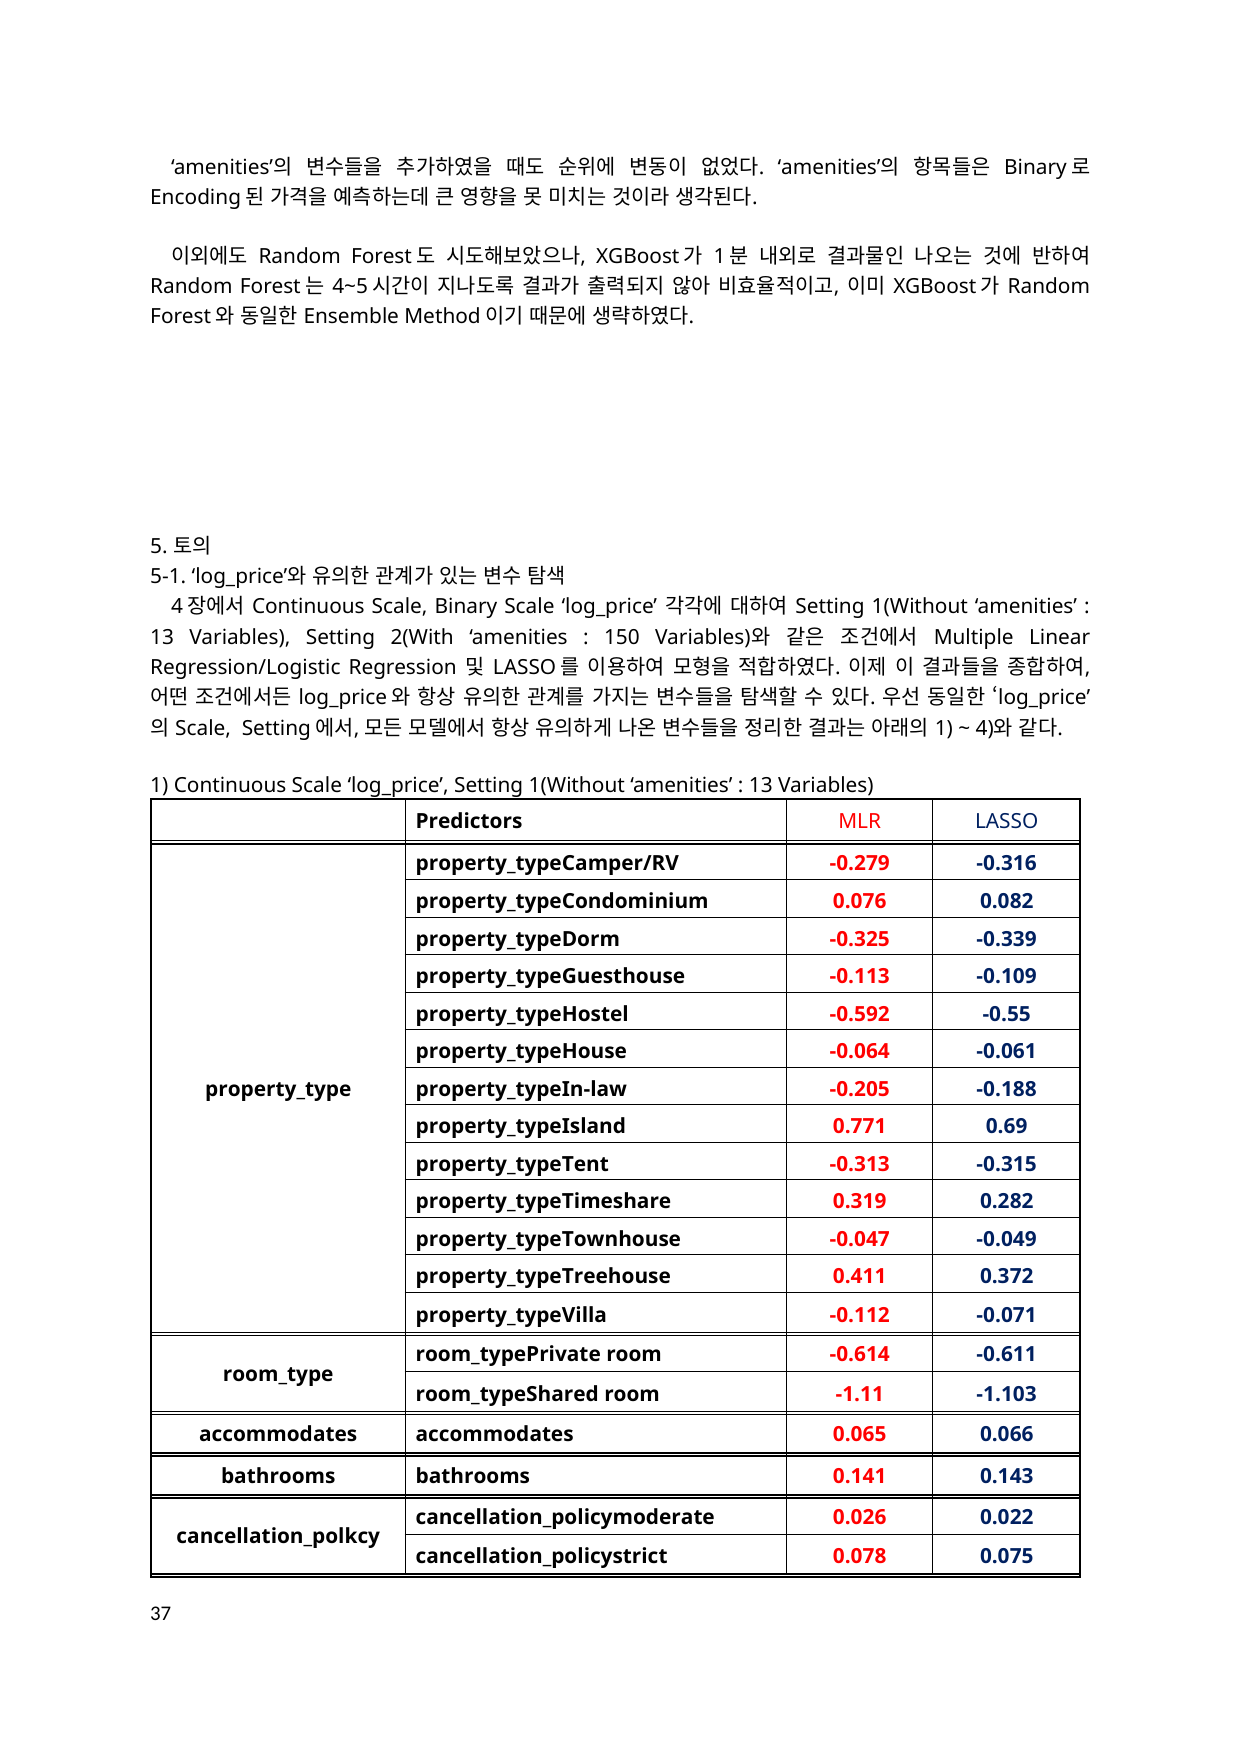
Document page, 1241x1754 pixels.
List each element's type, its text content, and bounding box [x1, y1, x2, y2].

table_cell 0.141 [787, 1457, 932, 1494]
table_cell 0.022 [933, 1499, 1079, 1533]
table_cell -0.061 [933, 1030, 1079, 1067]
table_header Predictors [406, 800, 786, 840]
table_cell 0.076 [787, 880, 932, 917]
table_cell -0.313 [787, 1143, 932, 1179]
table_cell property_typeGuesthouse [406, 955, 786, 992]
table_cell property_typeHouse [406, 1030, 786, 1067]
table_header MLR [787, 800, 932, 840]
table_cell room_typeShared room [406, 1372, 786, 1411]
table_cell property_typeCamper/RV [406, 845, 786, 879]
table_cell property_type [152, 845, 405, 1331]
table_cell -1.103 [933, 1372, 1079, 1411]
table_cell -0.112 [787, 1293, 932, 1331]
table_cell property_typeIsland [406, 1105, 786, 1142]
table_cell 0.771 [787, 1105, 932, 1142]
table_cell cancellation_policymoderate [406, 1499, 786, 1533]
table_cell 0.282 [933, 1180, 1079, 1217]
table_cell 0.411 [787, 1255, 932, 1292]
table_cell cancellation_polkcy [152, 1499, 405, 1573]
table_cell 0.078 [787, 1535, 932, 1573]
table_cell room_typePrivate room [406, 1336, 786, 1371]
table_header [152, 800, 405, 840]
table_cell cancellation_policystrict [406, 1535, 786, 1573]
table_cell property_typeTent [406, 1143, 786, 1179]
table_header LASSO [933, 800, 1079, 840]
table_cell -0.315 [933, 1143, 1079, 1179]
table_cell -0.614 [787, 1336, 932, 1371]
table_cell -0.316 [933, 845, 1079, 879]
table_cell property_typeDorm [406, 918, 786, 954]
table_cell -1.11 [787, 1372, 932, 1411]
text 5. 토의 [150, 529, 1090, 559]
table_cell bathrooms [152, 1457, 405, 1494]
table_cell 0.319 [787, 1180, 932, 1217]
table_cell -0.339 [933, 918, 1079, 954]
table_cell -0.109 [933, 955, 1079, 992]
table_cell -0.188 [933, 1068, 1079, 1104]
table_cell 0.065 [787, 1415, 932, 1452]
table_cell room_type [152, 1336, 405, 1411]
table_cell property_typeCondominium [406, 880, 786, 917]
table_cell -0.049 [933, 1218, 1079, 1254]
table_cell 0.026 [787, 1499, 932, 1533]
table_cell -0.047 [787, 1218, 932, 1254]
table_cell -0.064 [787, 1030, 932, 1067]
table_cell property_typeTimeshare [406, 1180, 786, 1217]
table_cell property_typeTreehouse [406, 1255, 786, 1292]
table_cell bathrooms [406, 1457, 786, 1494]
table_cell accommodates [152, 1415, 405, 1452]
text 1) Continuous Scale ‘log_price’, Setting 1(Without ‘amenities’ : 13 Variables) [150, 770, 1090, 798]
table_cell 0.143 [933, 1457, 1079, 1494]
table_cell -0.325 [787, 918, 932, 954]
table_cell -0.071 [933, 1293, 1079, 1331]
table_cell 0.066 [933, 1415, 1079, 1452]
text ‘amenities’의 변수들을 추가하였을 때도 순위에 변동이 없었다. ‘amenities’의 항목들은 Binary로Encoding된 가격을 예측하는데 큰 영향을 못 미치는 것이라 생각된다. [150, 150, 1090, 211]
table_cell 0.372 [933, 1255, 1079, 1292]
table_cell accommodates [406, 1415, 786, 1452]
table_cell property_typeVilla [406, 1293, 786, 1331]
text 5-1. ‘log_price’와 유의한 관계가 있는 변수 탐색 [150, 559, 1090, 590]
table_cell -0.279 [787, 845, 932, 879]
table_cell -0.611 [933, 1336, 1079, 1371]
table_cell -0.55 [933, 993, 1079, 1029]
table_cell property_typeIn-law [406, 1068, 786, 1104]
text 이외에도 Random Forest도 시도해보았으나, XGBoost가 1분 내외로 결과물인 나오는 것에 반하여 Random Forest는 4~5시간이 지나도록 결과가 출력되지 않아 비효율적이고, 이미 XGBoost가 Random Forest와 동일한 Ensemble Method이기 때문에 생략하였다. [150, 239, 1090, 330]
text 4장에서 Continuous Scale, Binary Scale ‘log_price’ 각각에 대하여 Setting 1(Without ‘amenities’ : 13 Variables), Setting 2(With ‘amenities : 150 Variables)와 같은 조건에서 Multiple Linear Regression/Logistic Regression 및 LASSO를 이용하여 모형을 적합하였다. 이제 이 결과들을 종합하여, 어떤 조건에서든 log_price와 항상 유의한 관계를 가지는 변수들을 탐색할 수 있다. 우선 동일한 ‘log_price’의 Scale, Setting에서, 모든 모델에서 항상 유의하게 나온 변수들을 정리한 결과는 아래의 1) ~ 4)와 같다. [150, 590, 1090, 741]
table_cell -0.113 [787, 955, 932, 992]
table_cell property_typeTownhouse [406, 1218, 786, 1254]
table_cell 0.082 [933, 880, 1079, 917]
table_cell 0.69 [933, 1105, 1079, 1142]
table_cell -0.205 [787, 1068, 932, 1104]
table_cell property_typeHostel [406, 993, 786, 1029]
table_cell -0.592 [787, 993, 932, 1029]
table_cell 0.075 [933, 1535, 1079, 1573]
